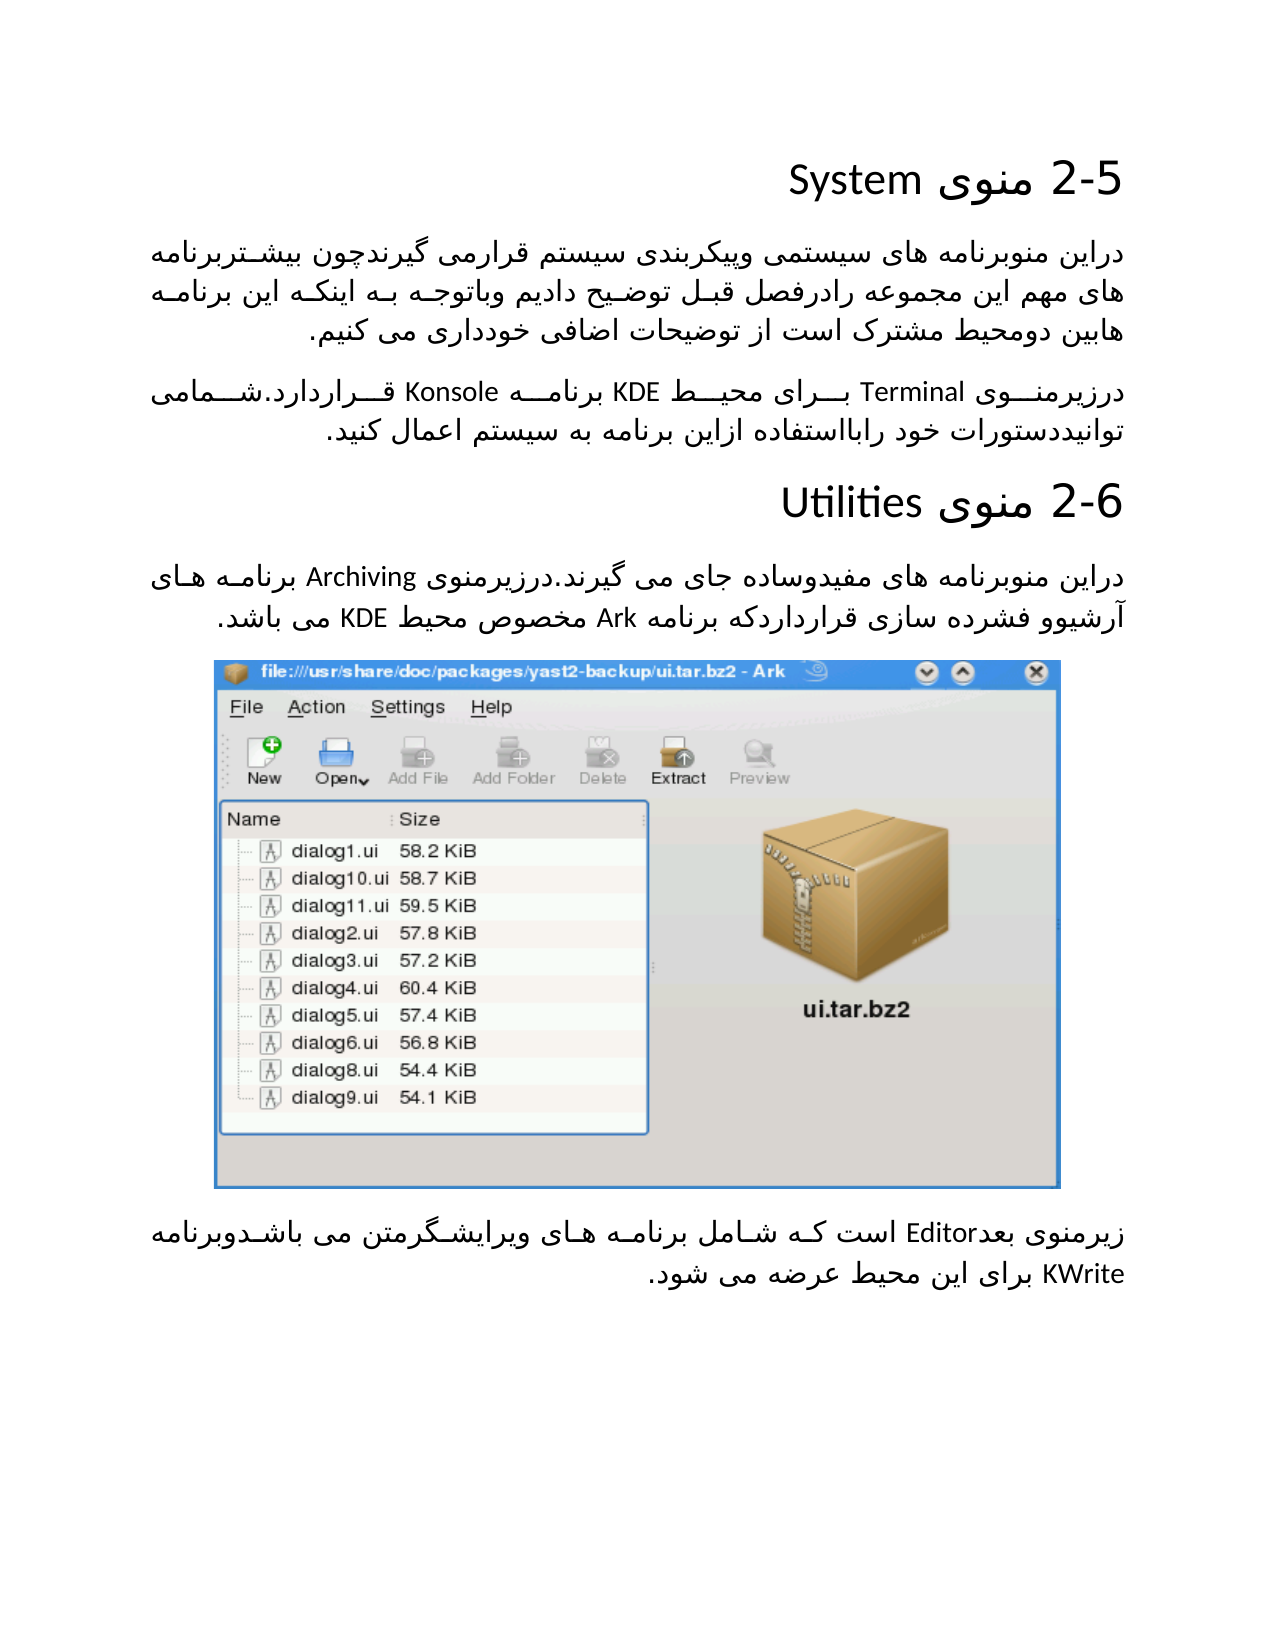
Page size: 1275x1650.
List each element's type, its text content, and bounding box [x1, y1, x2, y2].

text 2-5 منوی System [150, 150, 1125, 206]
text دراین منوبرنامه های مفیدوساده جای می گیرند.درزیرمنوی Archiving برنامه های آرشیوو فشرده سازی قرارداردکه برنامه Ark مخصوص محیط KDE می باشد. [150, 558, 1125, 634]
text درزیرمنوی Terminal برای محیط KDE برنامه Konsole قراردارد.شمامی توانیددستورات خود رابااستفاده ازاین برنامه به سیستم اعمال کنید. [150, 373, 1125, 447]
text دراین منوبرنامه های سیستمی وپیکربندی سیستم قرارمی گیرندچون بیشتربرنامه های مهم این مجموعه رادرفصل قبل توضیح دادیم وباتوجه به اینکه این برنامه هابین دومحیط مشترک است از توضیحات اضافی خودداری می کنیم. [150, 235, 1125, 347]
text 2-6 منوی Utilities [150, 473, 1125, 529]
picture [213, 660, 1061, 1189]
text زیرمنوی بعدEditor است که شامل برنامه های ویرایشگرمتن می باشدوبرنامه KWrite برای این محیط عرضه می شود. [150, 1214, 1125, 1290]
